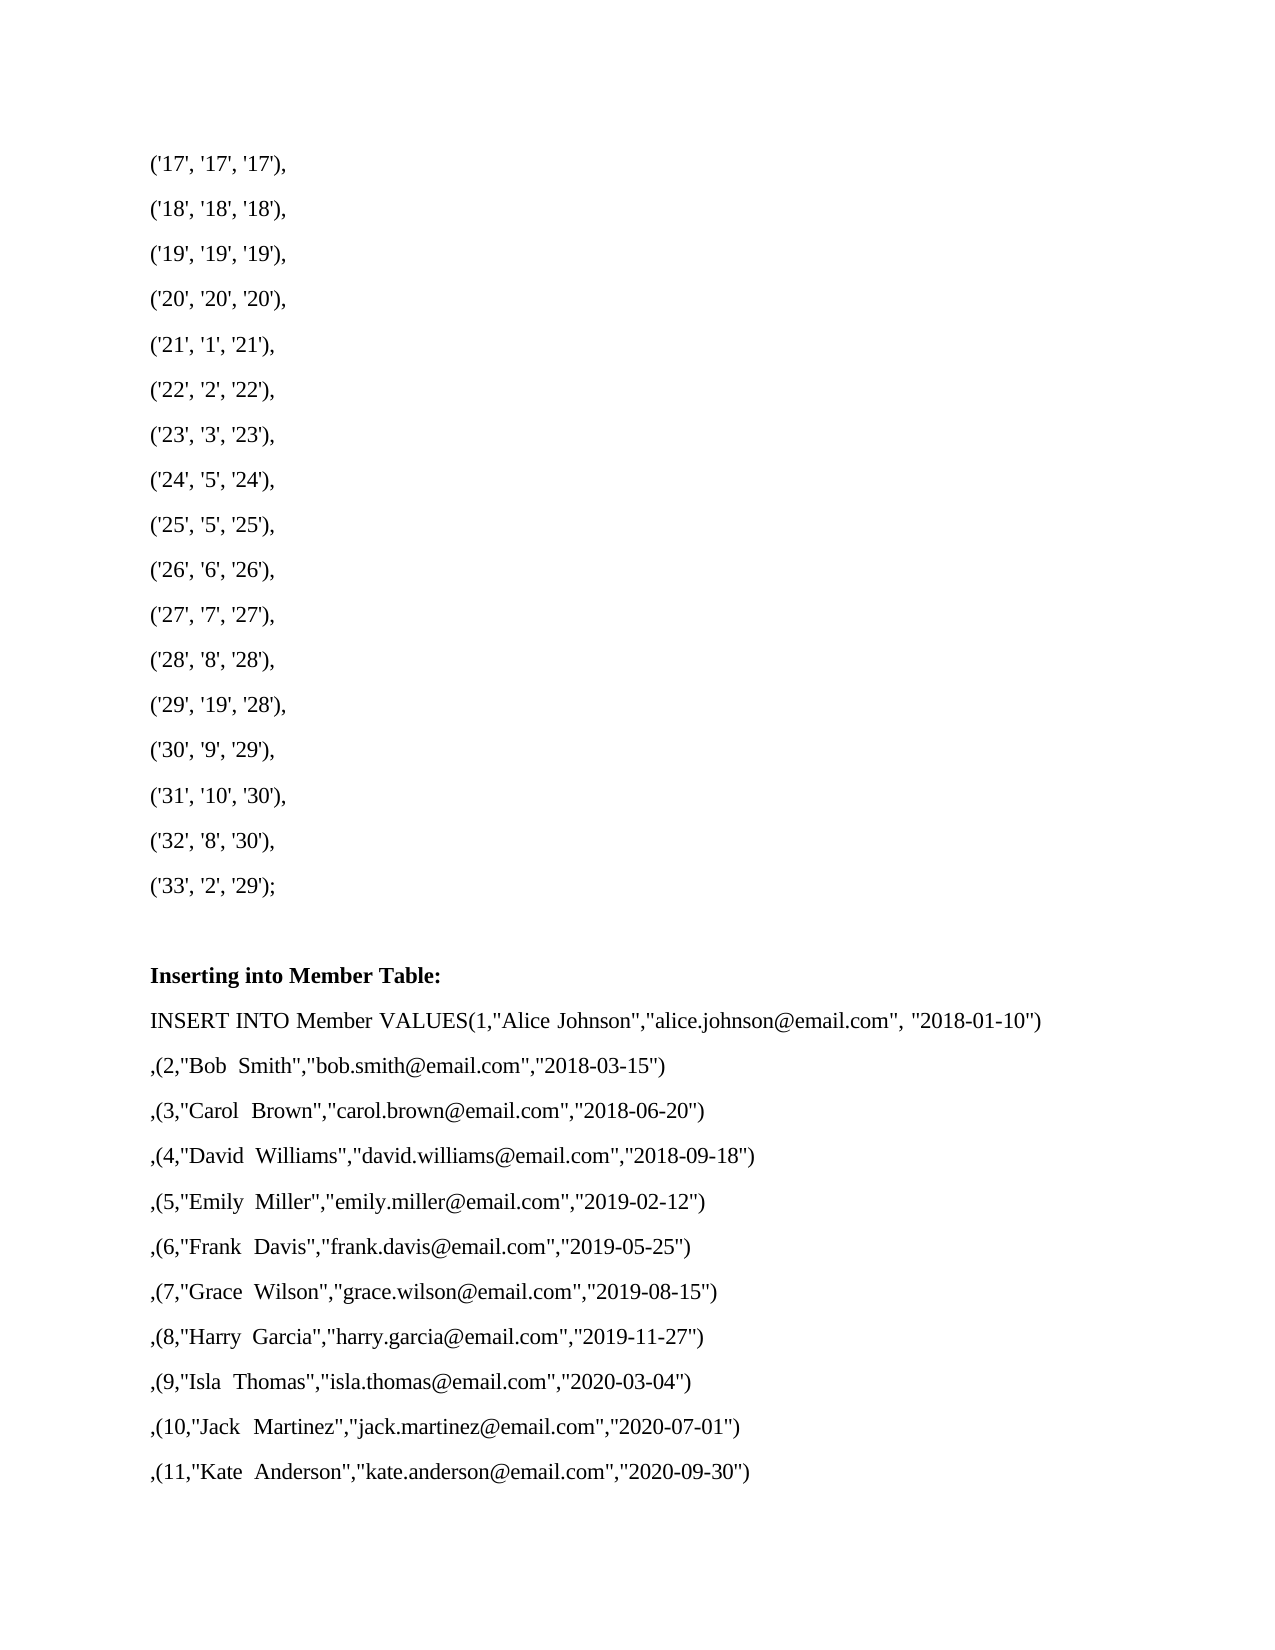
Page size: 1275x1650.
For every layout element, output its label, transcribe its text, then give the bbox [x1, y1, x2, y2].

text ('22', '2', '22'), [150, 376, 1242, 402]
text ('30', '9', '29'), [150, 736, 1242, 763]
text ,(9,"Isla Thomas","isla.thomas@email.com","2020-03-04") [150, 1368, 1242, 1394]
text ,(8,"Harry Garcia","harry.garcia@email.com","2019-11-27") [150, 1323, 1242, 1349]
text ('18', '18', '18'), [150, 195, 1242, 221]
text ('27', '7', '27'), [150, 601, 1242, 628]
text ('24', '5', '24'), [150, 466, 1242, 492]
text ('23', '3', '23'), [150, 421, 1242, 447]
text ,(10,"Jack Martinez","jack.martinez@email.com","2020-07-01") [150, 1413, 1242, 1440]
text ,(11,"Kate Anderson","kate.anderson@email.com","2020-09-30") [150, 1458, 1242, 1485]
text ,(3,"Carol Brown","carol.brown@email.com","2018-06-20") [150, 1097, 1242, 1124]
text ('28', '8', '28'), [150, 646, 1242, 673]
text ,(6,"Frank Davis","frank.davis@email.com","2019-05-25") [150, 1233, 1242, 1259]
text ,(4,"David Williams","david.williams@email.com","2018-09-18") [150, 1142, 1242, 1169]
text ('17', '17', '17'), [150, 150, 1242, 176]
text ,(2,"Bob Smith","bob.smith@email.com","2018-03-15") [150, 1052, 1242, 1079]
text ('21', '1', '21'), [150, 331, 1242, 357]
text ('20', '20', '20'), [150, 285, 1242, 312]
text ('19', '19', '19'), [150, 240, 1242, 267]
text ('25', '5', '25'), [150, 511, 1242, 537]
text ('31', '10', '30'), [150, 782, 1242, 808]
text ('26', '6', '26'), [150, 556, 1242, 583]
text ,(7,"Grace Wilson","grace.wilson@email.com","2019-08-15") [150, 1278, 1242, 1304]
text ('33', '2', '29'); [150, 872, 1242, 898]
subtitle Inserting into Member Table: [150, 962, 1242, 989]
text ('29', '19', '28'), [150, 691, 1242, 718]
text INSERT INTO Member VALUES(1,"Alice Johnson","alice.johnson@email.com", "2018-01-10") [150, 1007, 1242, 1034]
text ('32', '8', '30'), [150, 827, 1242, 853]
text ,(5,"Emily Miller","emily.miller@email.com","2019-02-12") [150, 1188, 1242, 1214]
